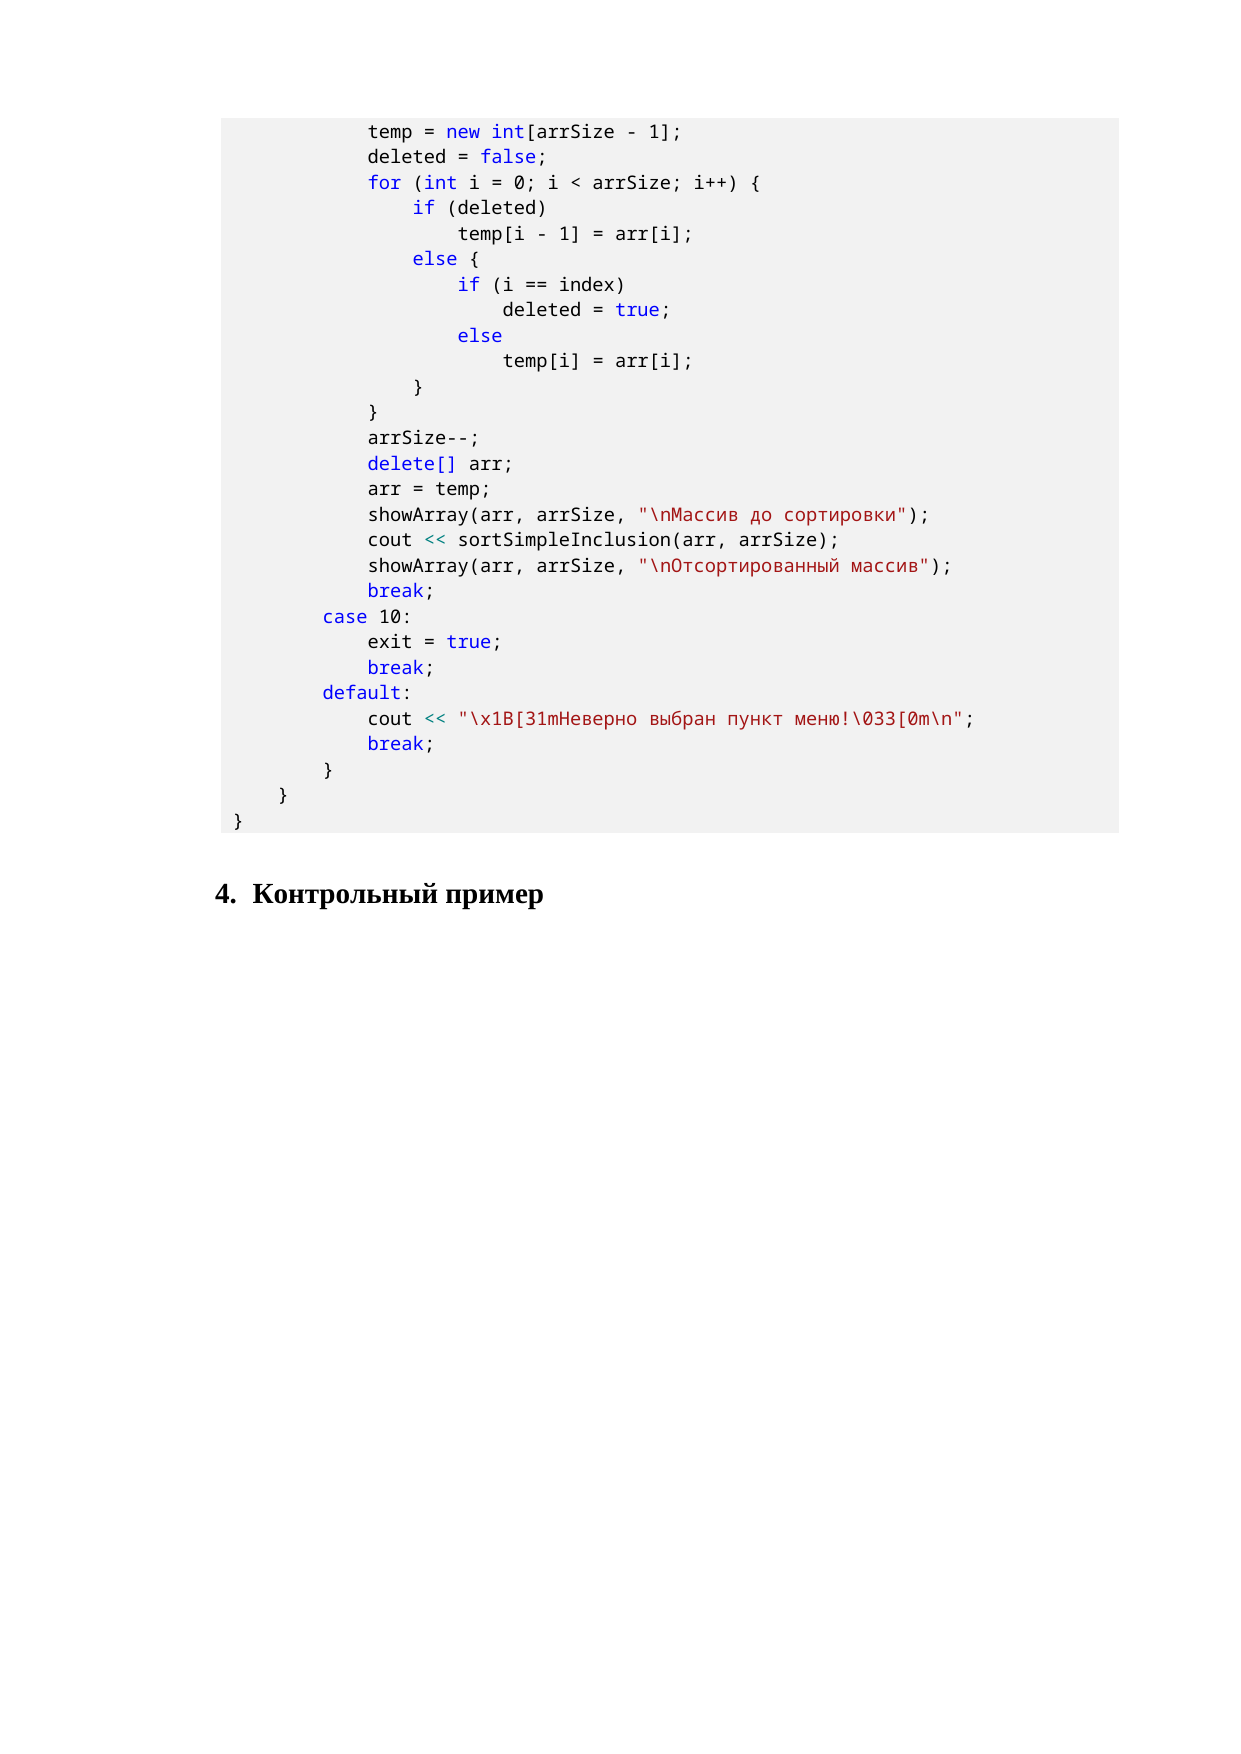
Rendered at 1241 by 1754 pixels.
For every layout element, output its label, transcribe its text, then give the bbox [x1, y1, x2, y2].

list Контрольный пример [215, 876, 1152, 909]
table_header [221, 118, 1119, 833]
